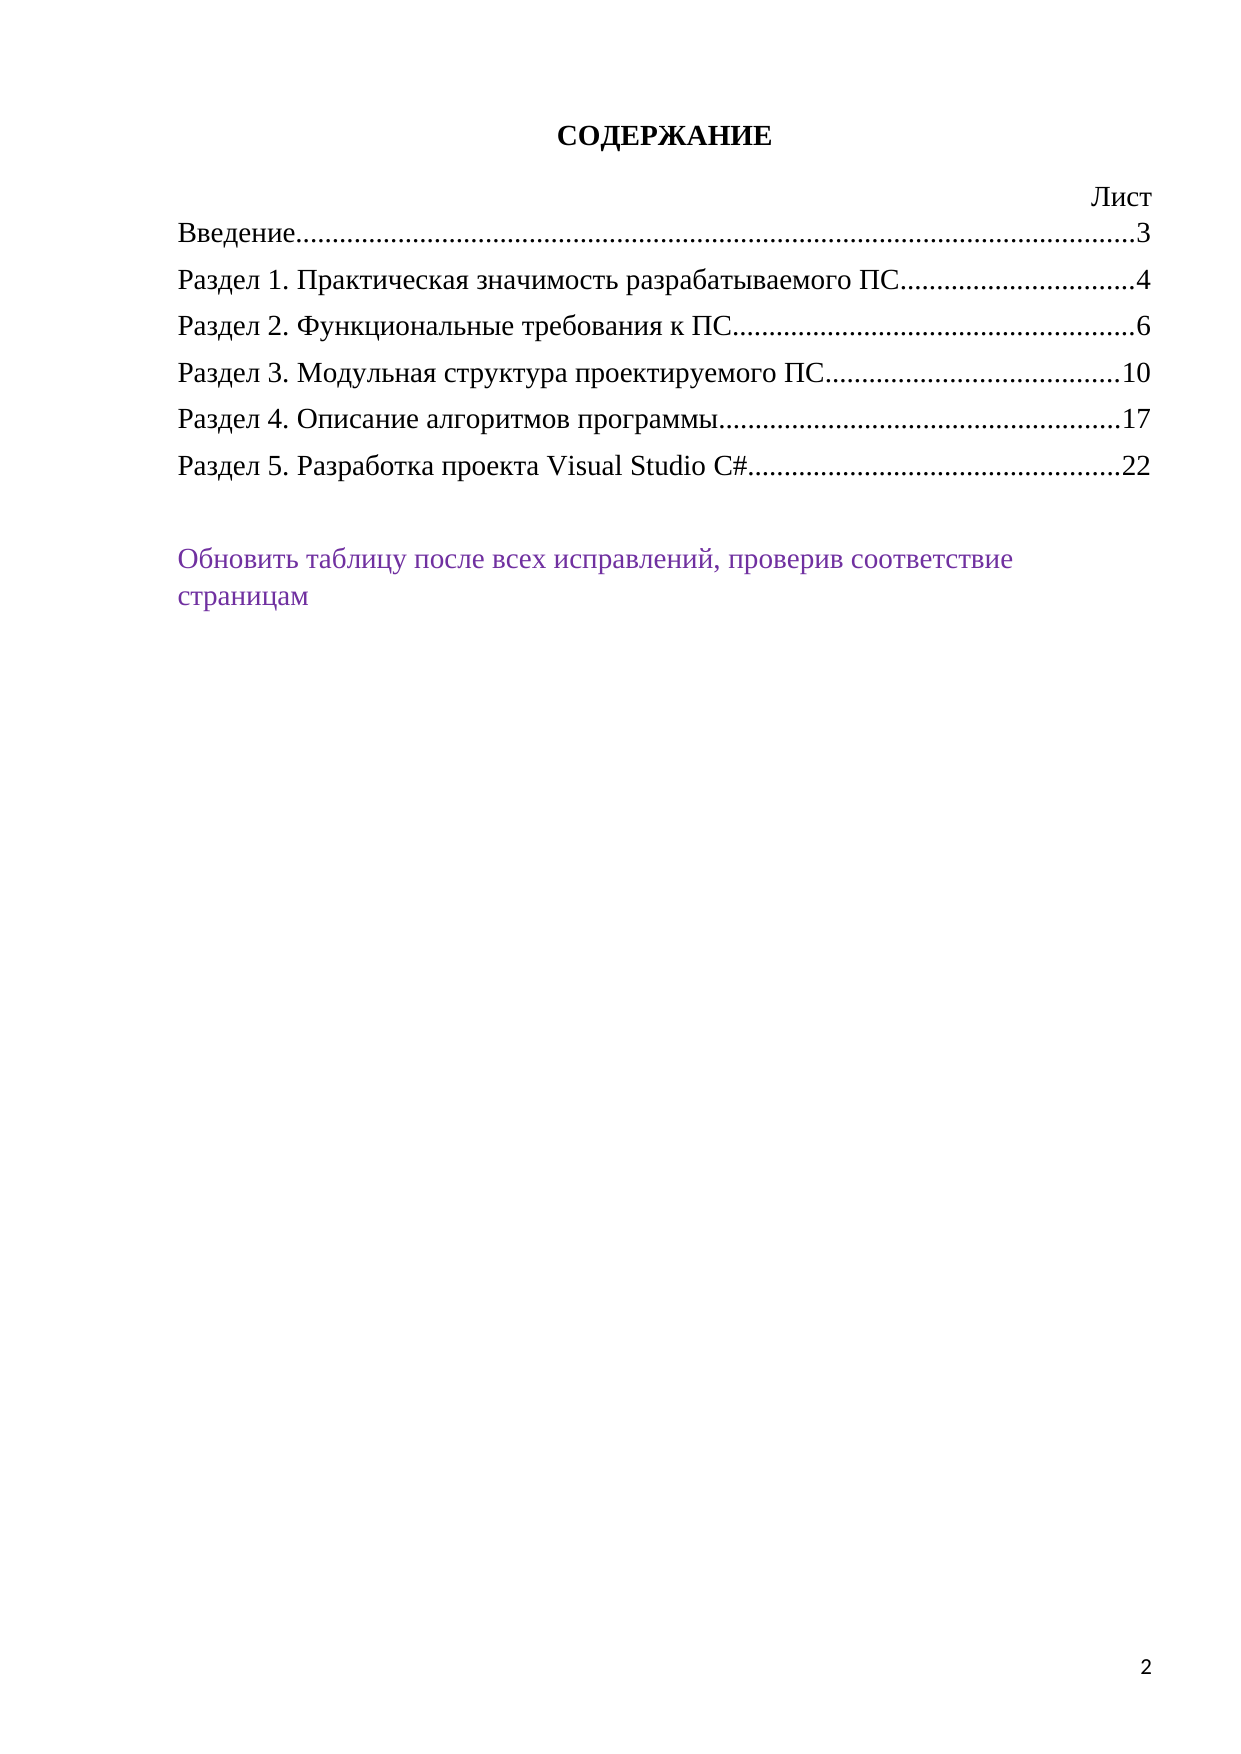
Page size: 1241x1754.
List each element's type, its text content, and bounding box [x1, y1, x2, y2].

text Обновить таблицу после всех исправлений, проверив соответствие страницам [177, 542, 1152, 611]
text СОДЕРЖАНИЕ [177, 118, 1152, 152]
